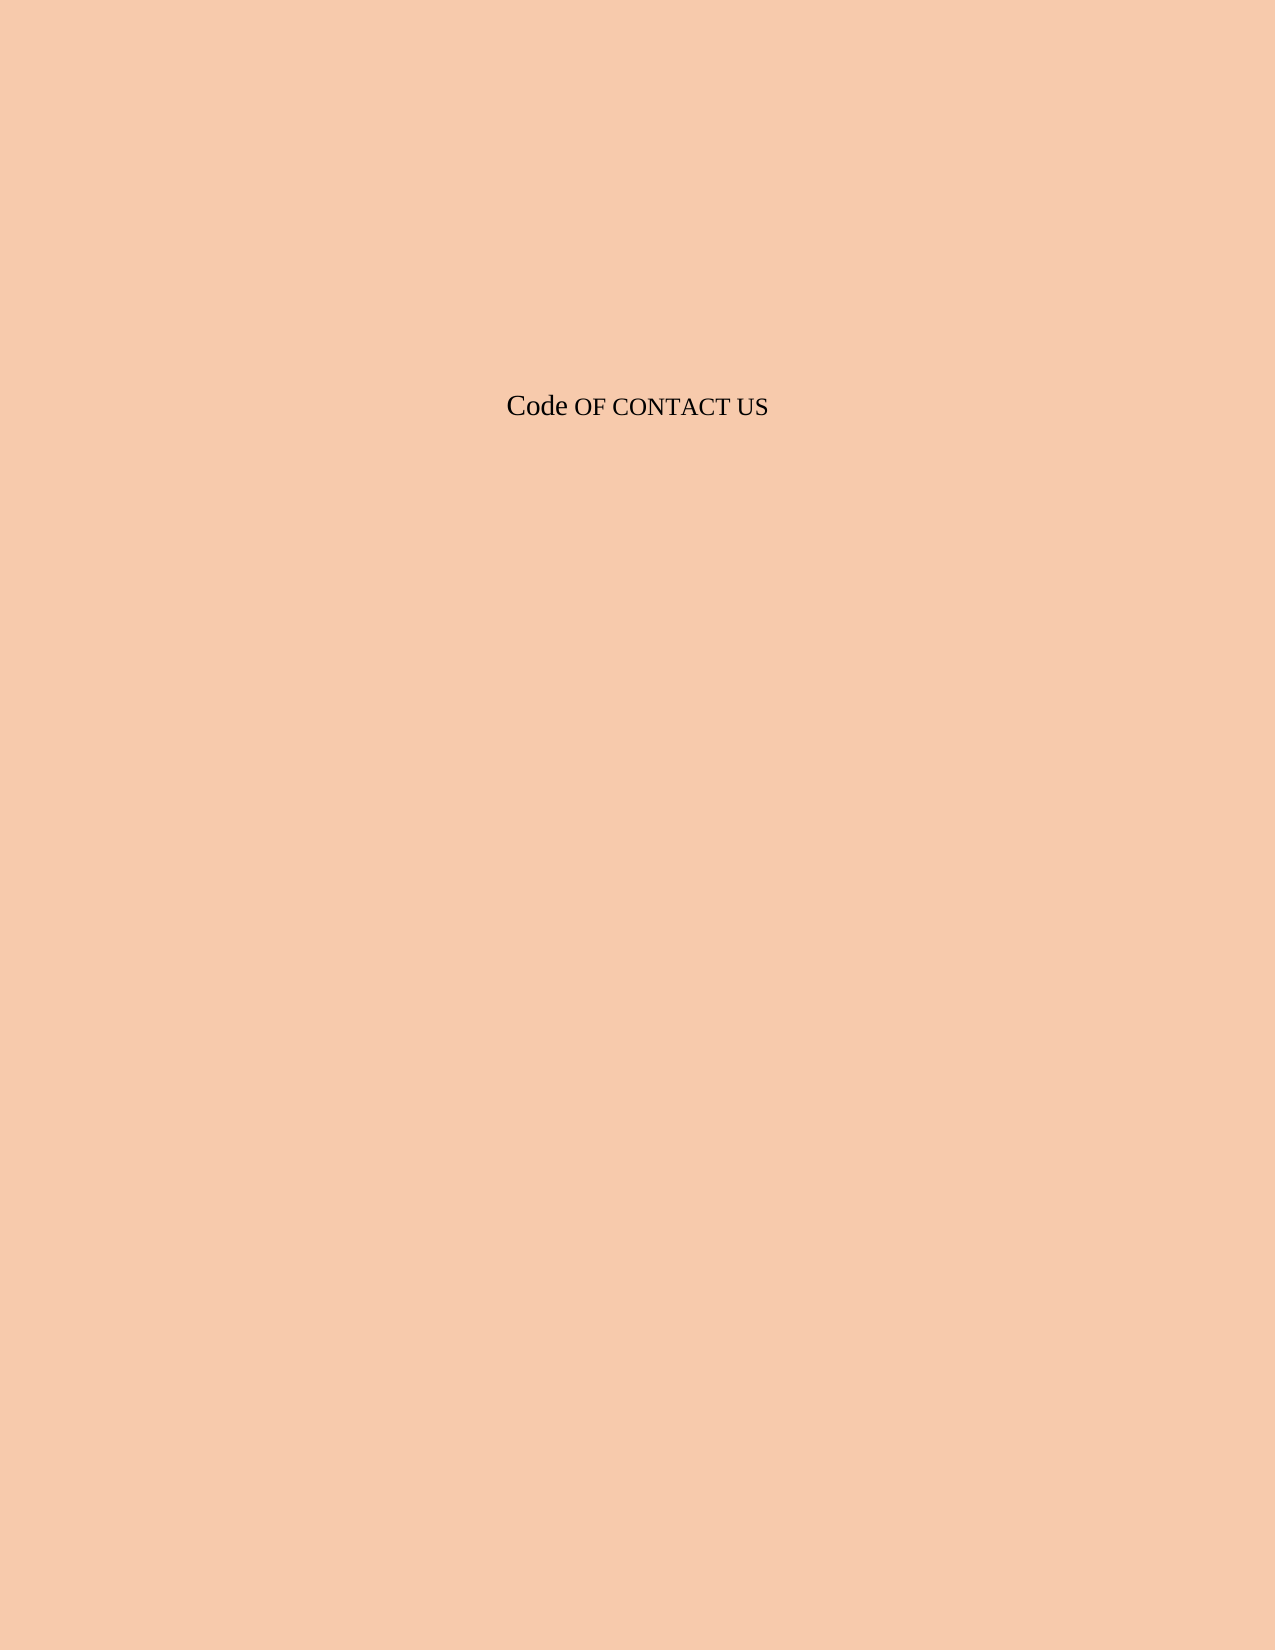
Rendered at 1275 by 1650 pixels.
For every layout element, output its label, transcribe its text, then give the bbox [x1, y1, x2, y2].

text Code OF CONTACT US [150, 388, 1125, 422]
